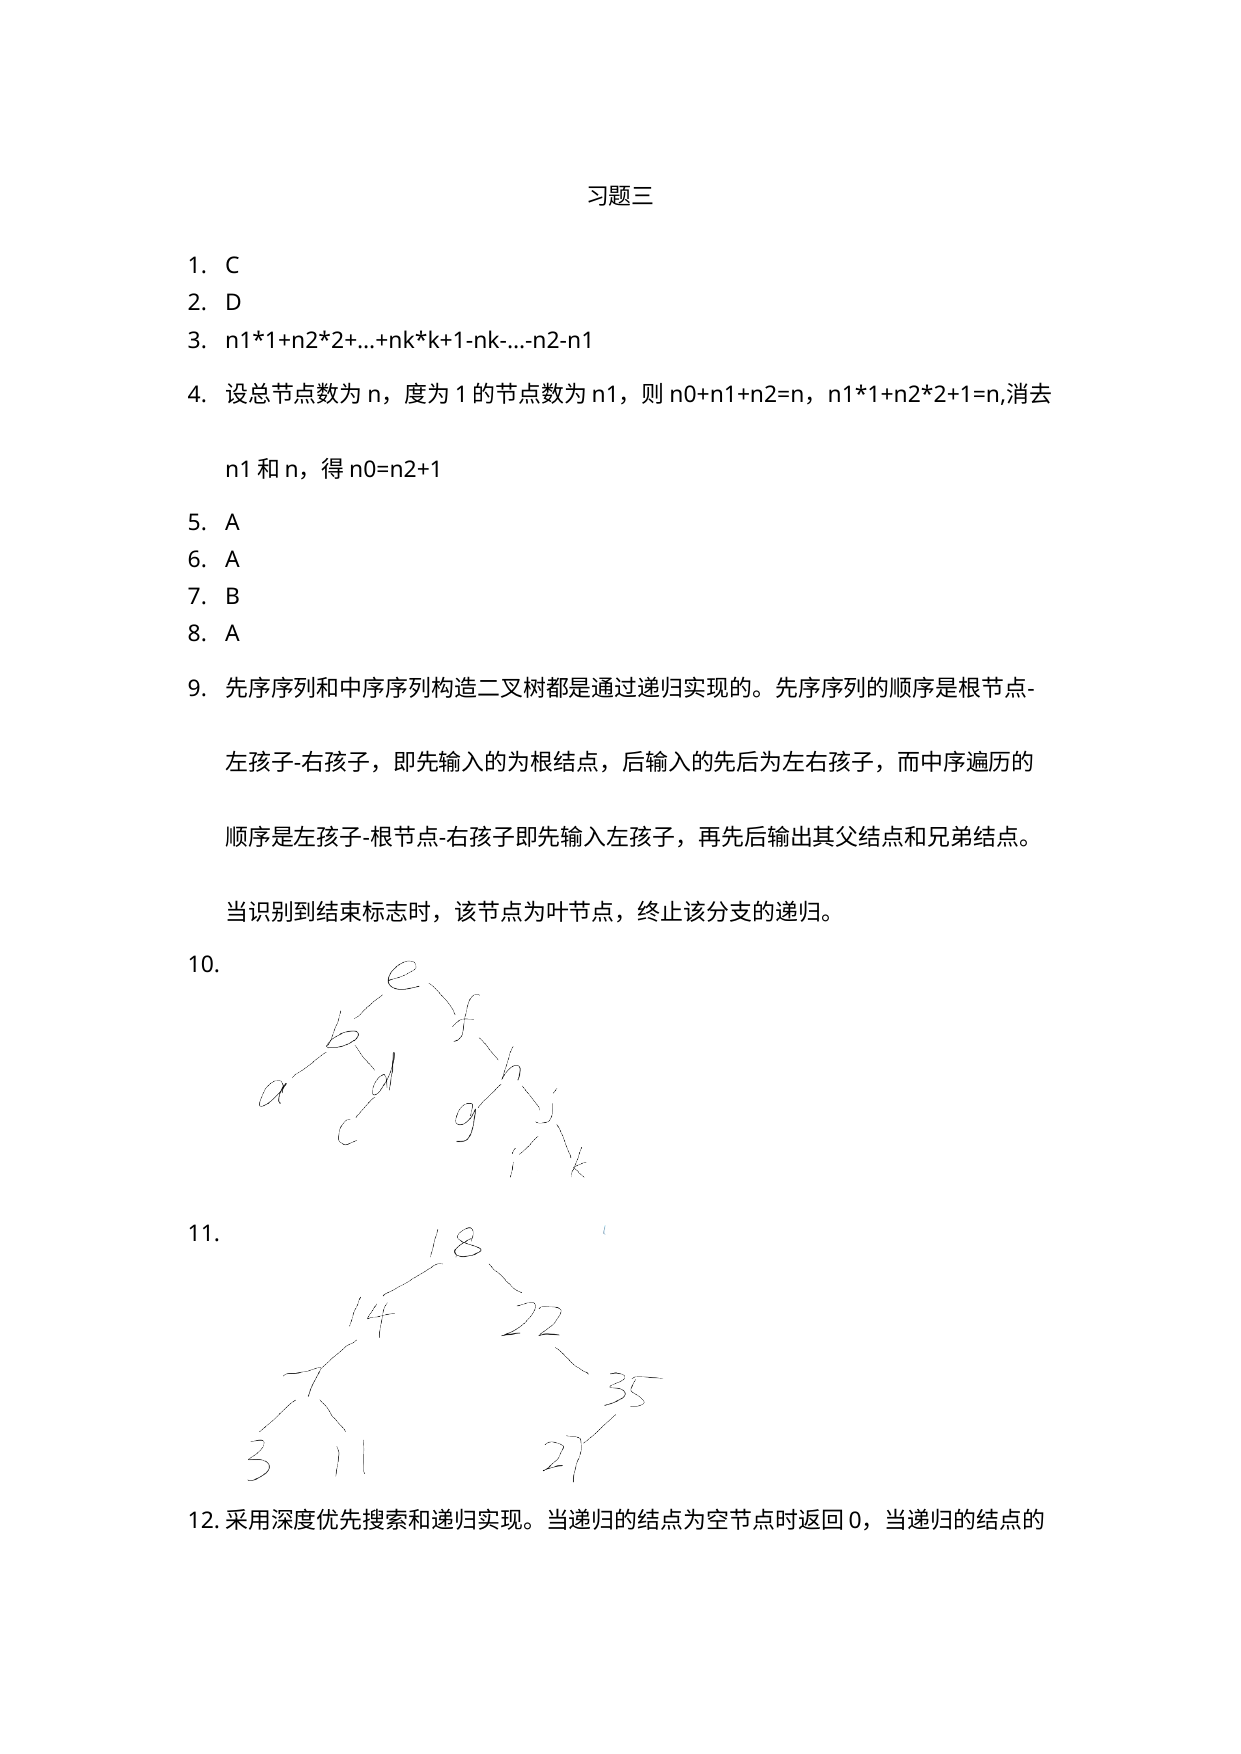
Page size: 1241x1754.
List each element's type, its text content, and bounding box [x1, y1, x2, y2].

list 设总节点数为n，度为1的节点数为n1，则n0+n1+n2=n，n1*1+n2*2+1=n,消去n1和n，得n0=n2+1 [187, 360, 1053, 500]
list C [187, 248, 1053, 281]
list A [187, 616, 1053, 649]
list 先序序列和中序序列构造二叉树都是通过递归实现的。先序序列的顺序是根节点-左孩子-右孩子，即先输入的为根结点，后输入的先后为左右孩子，而中序遍历的顺序是左孩子-根节点-右孩子即先输入左孩子，再先后输出其父结点和兄弟结点。当识别到结束标志时，该节点为叶节点，终止该分支的递归。 [187, 653, 1053, 943]
list n1*1+n2*2+…+nk*k+1-nk-…-n2-n1 [187, 323, 1053, 355]
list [187, 1486, 1053, 1551]
picture [258, 952, 592, 1187]
list B [187, 579, 1053, 612]
text 习题三 [187, 162, 1053, 227]
picture [240, 1225, 668, 1493]
list A [187, 542, 1053, 574]
list A [187, 505, 1053, 537]
list D [187, 286, 1053, 318]
